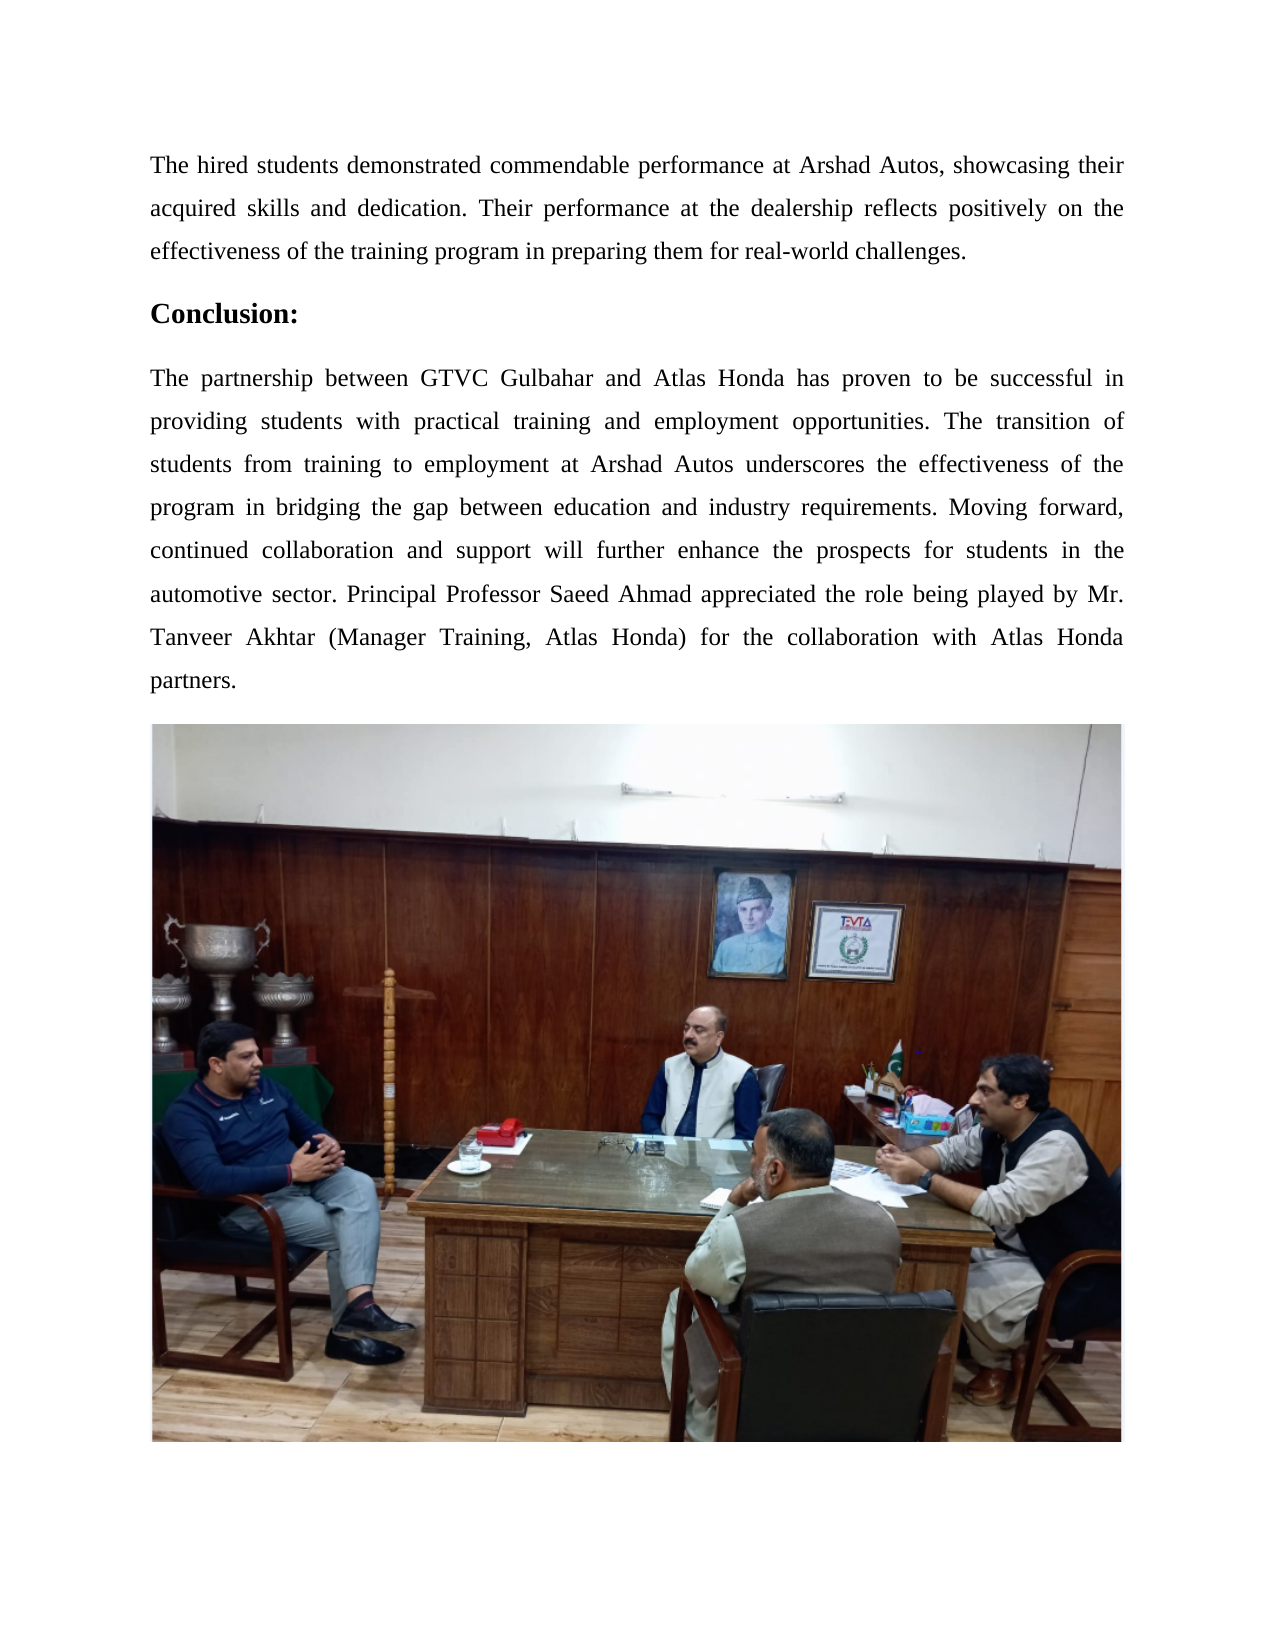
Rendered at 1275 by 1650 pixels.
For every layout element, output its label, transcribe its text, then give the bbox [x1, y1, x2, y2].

picture [150, 724, 1125, 1442]
text Conclusion: [150, 296, 1125, 329]
text The hired students demonstrated commendable performance at Arshad Autos, showcasing their acquired skills and dedication. Their performance at the dealership reflects positively on the effectiveness of the training program in preparing them for real-world challenges. [150, 150, 1125, 265]
text The partnership between GTVC Gulbahar and Atlas Honda has proven to be successful in providing students with practical training and employment opportunities. The transition of students from training to employment at Arshad Autos underscores the effectiveness of the program in bridging the gap between education and industry requirements. Moving forward, continued collaboration and support will further enhance the prospects for students in the automotive sector. Principal Professor Saeed Ahmad appreciated the role being played by Mr. Tanveer Akhtar (Manager Training, Atlas Honda) for the collaboration with Atlas Honda partners. [150, 363, 1125, 694]
